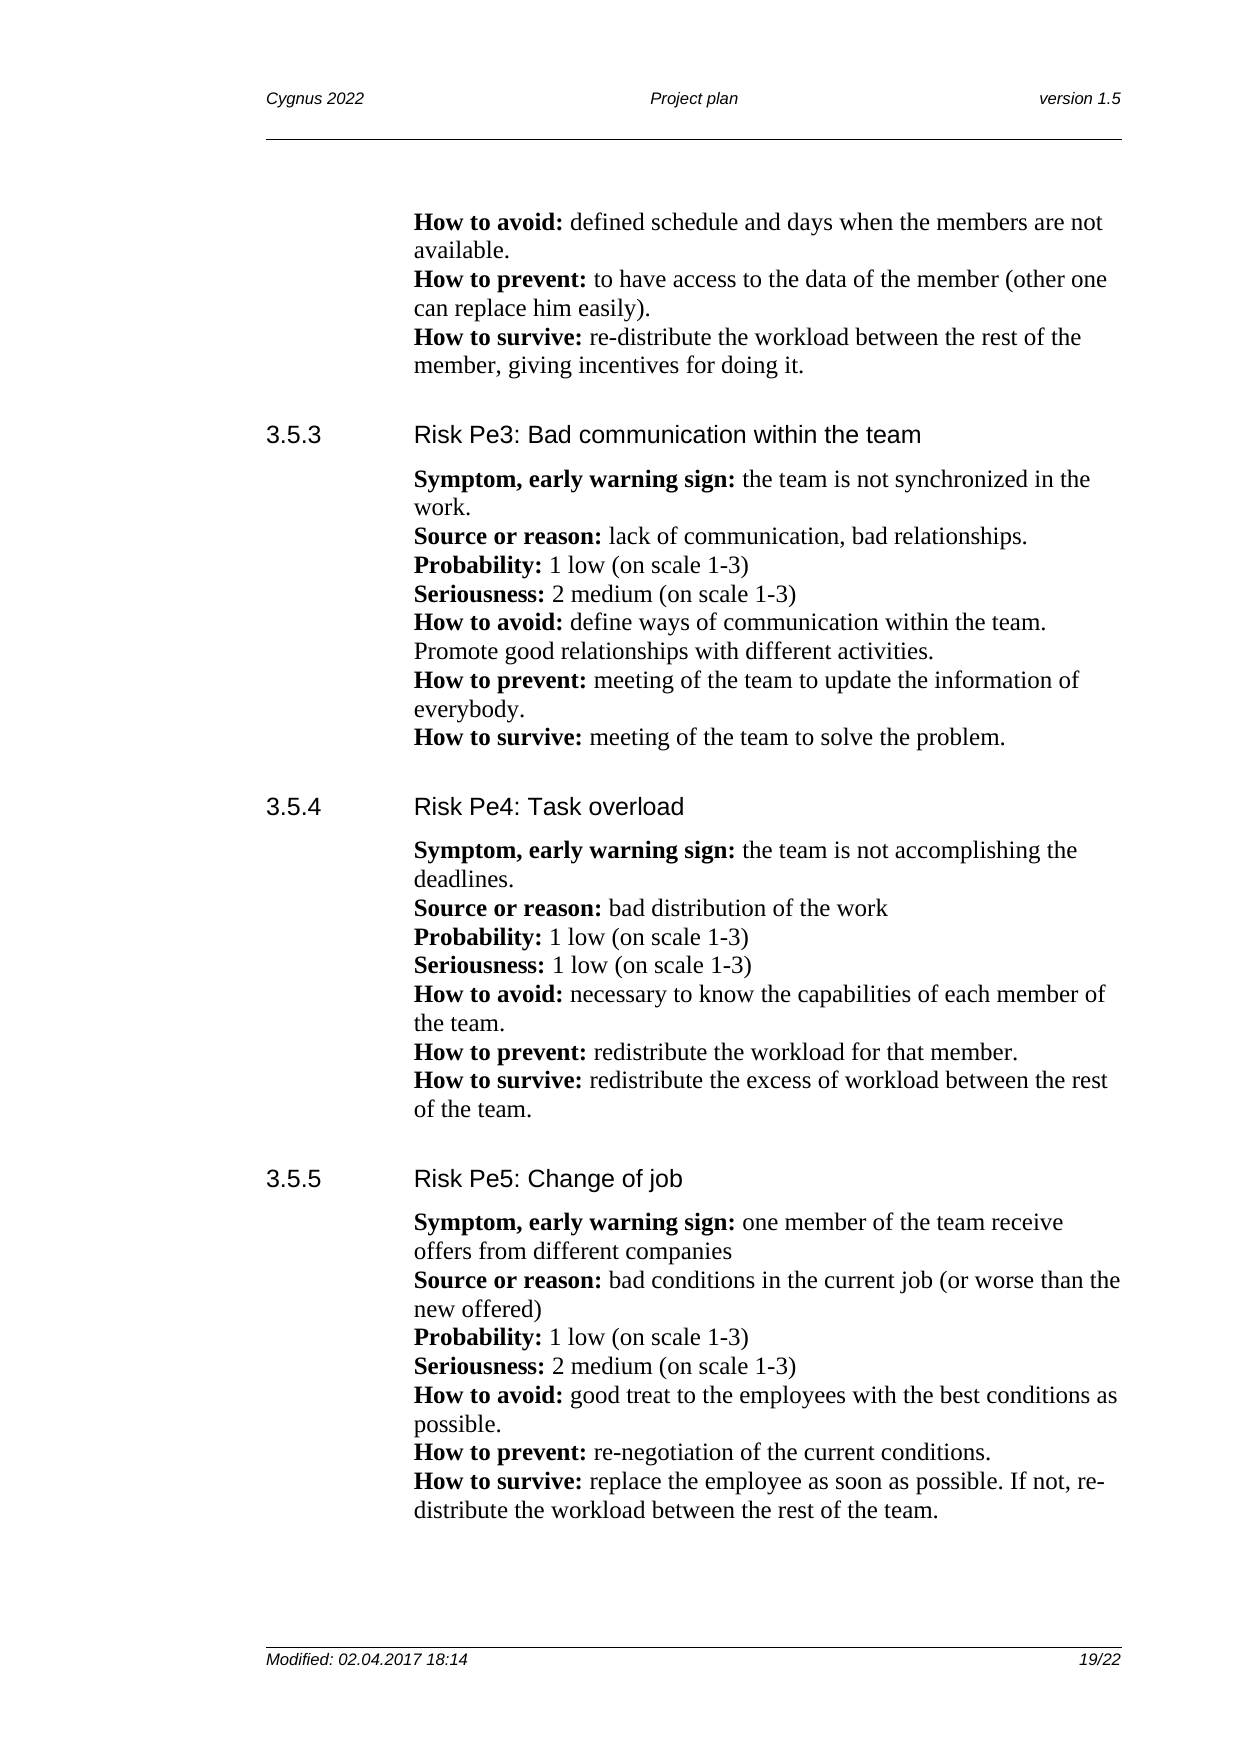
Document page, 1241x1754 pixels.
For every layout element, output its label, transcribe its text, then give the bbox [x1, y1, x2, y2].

text How to prevent: redistribute the workload for that member. [413, 1037, 1122, 1066]
text Symptom, early warning sign: the team is not accomplishing the deadlines. [413, 836, 1122, 893]
subtitle Risk Pe3: Bad communication within the team [266, 421, 1122, 449]
text How to avoid: good treat to the employees with the best conditions as possible. [413, 1380, 1122, 1437]
text Symptom, early warning sign: the team is not synchronized in the work. [413, 464, 1122, 521]
text Probability: 1 low (on scale 1-3) [413, 550, 1122, 579]
text Source or reason: bad conditions in the current job (or worse than the new offered) [413, 1265, 1122, 1322]
subtitle Risk Pe4: Task overload [266, 792, 1122, 821]
text Seriousness: 1 low (on scale 1-3) [413, 951, 1122, 979]
text How to survive: re-distribute the workload between the rest of the member, giving incentives for doing it. [413, 322, 1122, 379]
text Symptom, early warning sign: one member of the team receive offers from different companies [413, 1207, 1122, 1265]
text Probability: 1 low (on scale 1-3) [413, 922, 1122, 951]
text How to prevent: to have access to the data of the member (other one can replace him easily). [413, 264, 1122, 322]
text Source or reason: lack of communication, bad relationships. [413, 521, 1122, 550]
subtitle Risk Pe5: Change of job [266, 1164, 1122, 1193]
text How to avoid: defined schedule and days when the members are not available. [413, 207, 1122, 264]
text How to prevent: meeting of the team to update the information of everybody. [413, 665, 1122, 722]
text Seriousness: 2 medium (on scale 1-3) [413, 579, 1122, 607]
text How to prevent: re-negotiation of the current conditions. [413, 1437, 1122, 1466]
text Probability: 1 low (on scale 1-3) [413, 1322, 1122, 1351]
text How to avoid: define ways of communication within the team. Promote good relationships with different activities. [413, 607, 1122, 665]
text Source or reason: bad distribution of the work [413, 893, 1122, 922]
text How to survive: redistribute the excess of workload between the rest of the team. [413, 1066, 1122, 1123]
text How to avoid: necessary to know the capabilities of each member of the team. [413, 979, 1122, 1037]
text Seriousness: 2 medium (on scale 1-3) [413, 1351, 1122, 1380]
text How to survive: replace the employee as soon as possible. If not, re-distribute the workload between the rest of the team. [413, 1466, 1122, 1524]
text How to survive: meeting of the team to solve the problem. [413, 722, 1122, 751]
